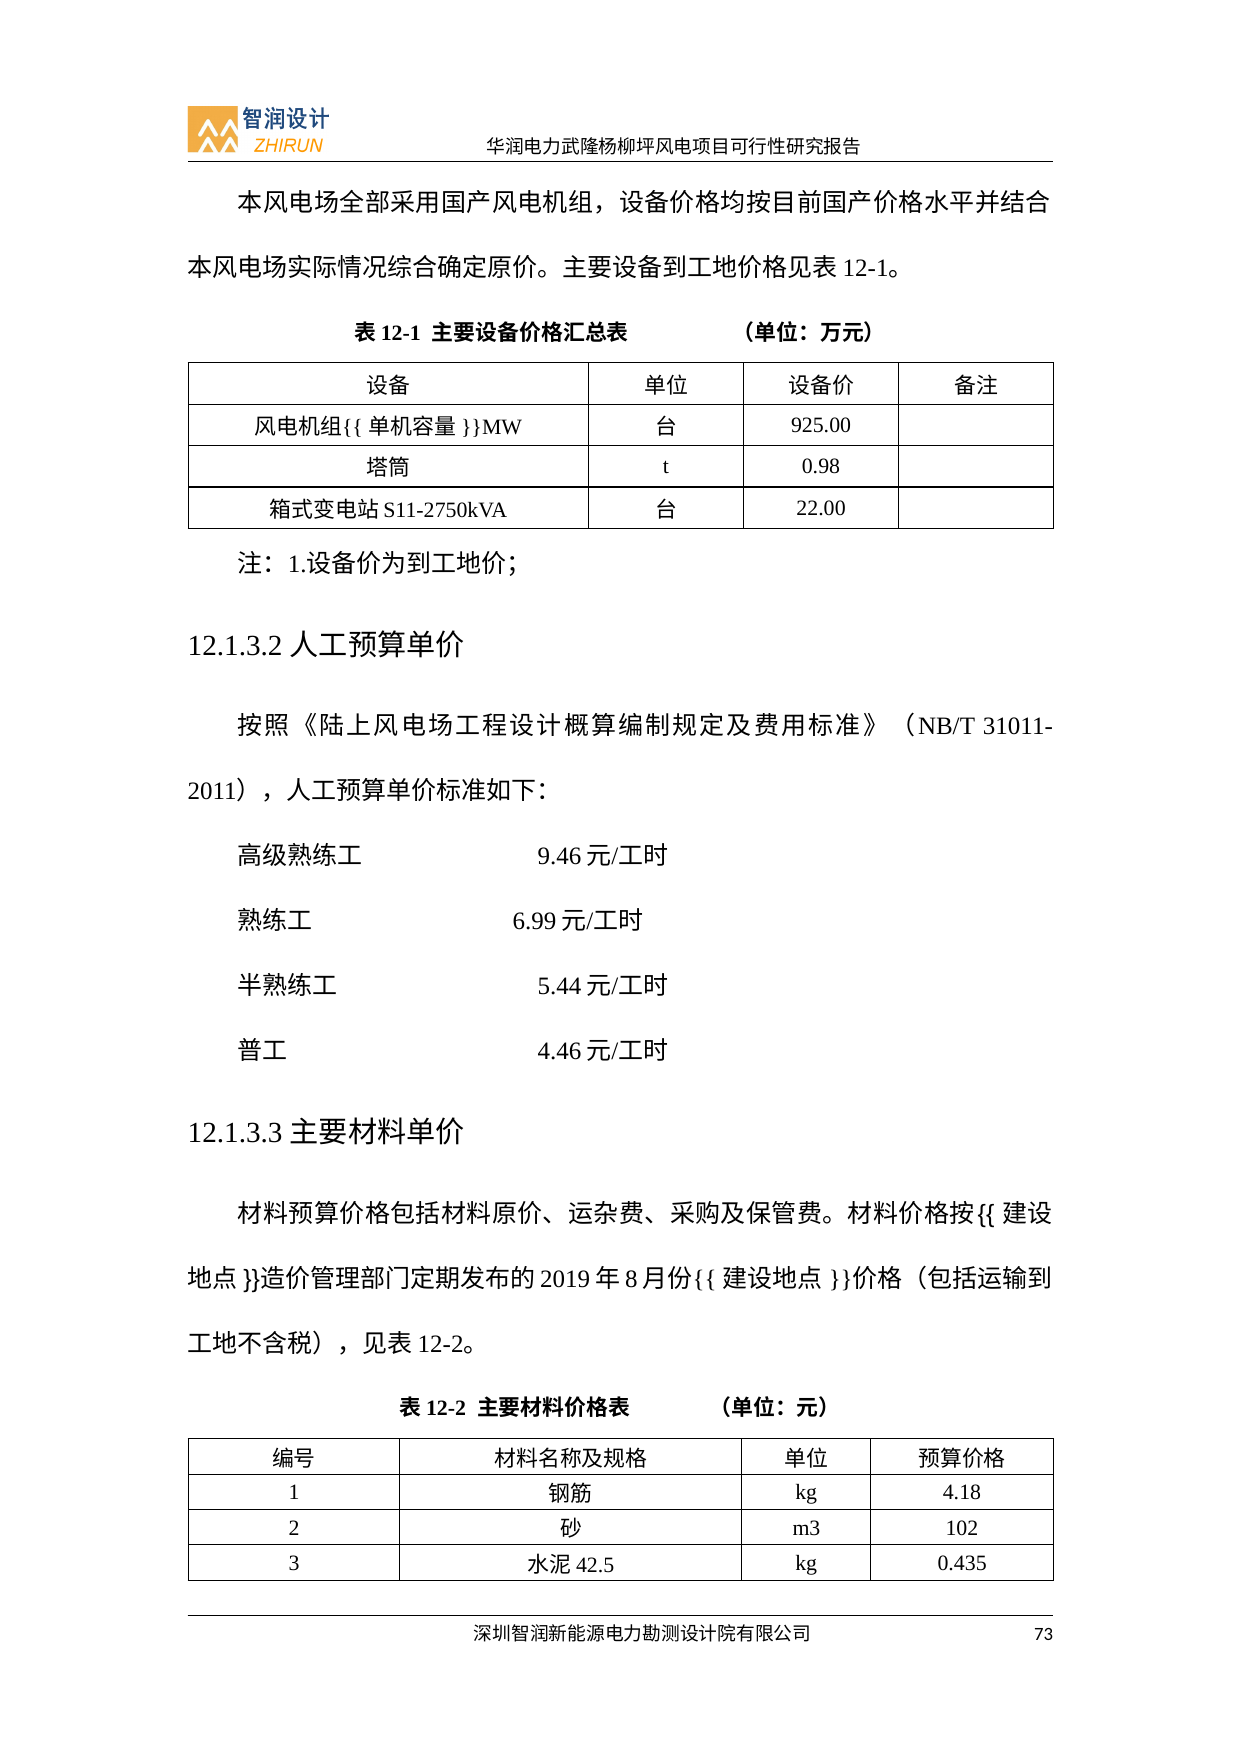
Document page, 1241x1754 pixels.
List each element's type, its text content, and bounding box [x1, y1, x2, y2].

table_cell kg [742, 1475, 870, 1509]
table_cell 4.18 [871, 1475, 1053, 1509]
table_cell 台 [589, 488, 743, 528]
text 按照《陆上风电场工程设计概算编制规定及费用标准》（NB/T 1-），人工预算单价标准如下： [187, 691, 1053, 821]
table_cell 3 [189, 1545, 399, 1580]
table_cell [899, 488, 1053, 528]
table_cell [899, 405, 1053, 445]
table_header 备注 [899, 363, 1053, 404]
table_header 设备价 [744, 363, 898, 404]
text 材料预算价格包括材料原价、运杂费、采购及保管费。材料价格按{{ 建设地点 }}造价管理部门定期发布的2019年8月份{{ 建设地点 }}价格（包括运输到工地不含税），见表12-2。 [187, 1179, 1053, 1374]
table_cell 0.435 [871, 1545, 1053, 1580]
subtitle 12.1.3.2 人工预算单价 [187, 610, 1053, 675]
table_header 设备 [189, 363, 588, 404]
text 半熟练工 5.44元/工时 [187, 951, 1053, 1016]
table_cell m3 [742, 1510, 870, 1544]
subtitle 12.1.3.3 主要材料单价 [187, 1097, 1053, 1162]
text 注：1.设备价为到工地价； [187, 529, 1053, 594]
table_cell 925.00 [744, 405, 898, 445]
table_cell t [589, 446, 743, 486]
table_cell 台 [589, 405, 743, 445]
text 表12-1 主要设备价格汇总表 （单位：万元） [187, 314, 1053, 347]
table_cell 22.00 [744, 488, 898, 528]
table_cell 砂 [400, 1510, 741, 1544]
table_cell [899, 446, 1053, 486]
table_cell 2 [189, 1510, 399, 1544]
text 普工 4.46元/工时 [187, 1016, 1053, 1081]
table_cell 水泥 42.5 [400, 1545, 741, 1580]
table_cell 塔筒 [189, 446, 588, 486]
table_header 编号 [189, 1439, 399, 1473]
picture [187, 103, 330, 154]
table_header 单位 [742, 1439, 870, 1473]
table_header 单位 [589, 363, 743, 404]
table_cell 箱式变电站S11-2750kVA [189, 488, 588, 528]
table_cell 0.98 [744, 446, 898, 486]
table_cell kg [742, 1545, 870, 1580]
text 本风电场全部采用国产风电机组，设备价格均按目前国产价格水平并结合本风电场实际情况综合确定原价。主要设备到工地价格见表12-1。 [187, 168, 1053, 298]
table_header 材料名称及规格 [400, 1439, 741, 1473]
text 表12-2 主要材料价格表 （单位：元） [187, 1390, 1053, 1422]
table_cell 1 [189, 1475, 399, 1509]
table_cell 风电机组{{ 单机容量 }}MW [189, 405, 588, 445]
table_header 预算价格 [871, 1439, 1053, 1473]
table_cell 102 [871, 1510, 1053, 1544]
table_cell 钢筋 [400, 1475, 741, 1509]
text 高级熟练工 9.46元/工时 [187, 821, 1053, 886]
text 熟练工 6.99元/工时 [187, 886, 1053, 951]
